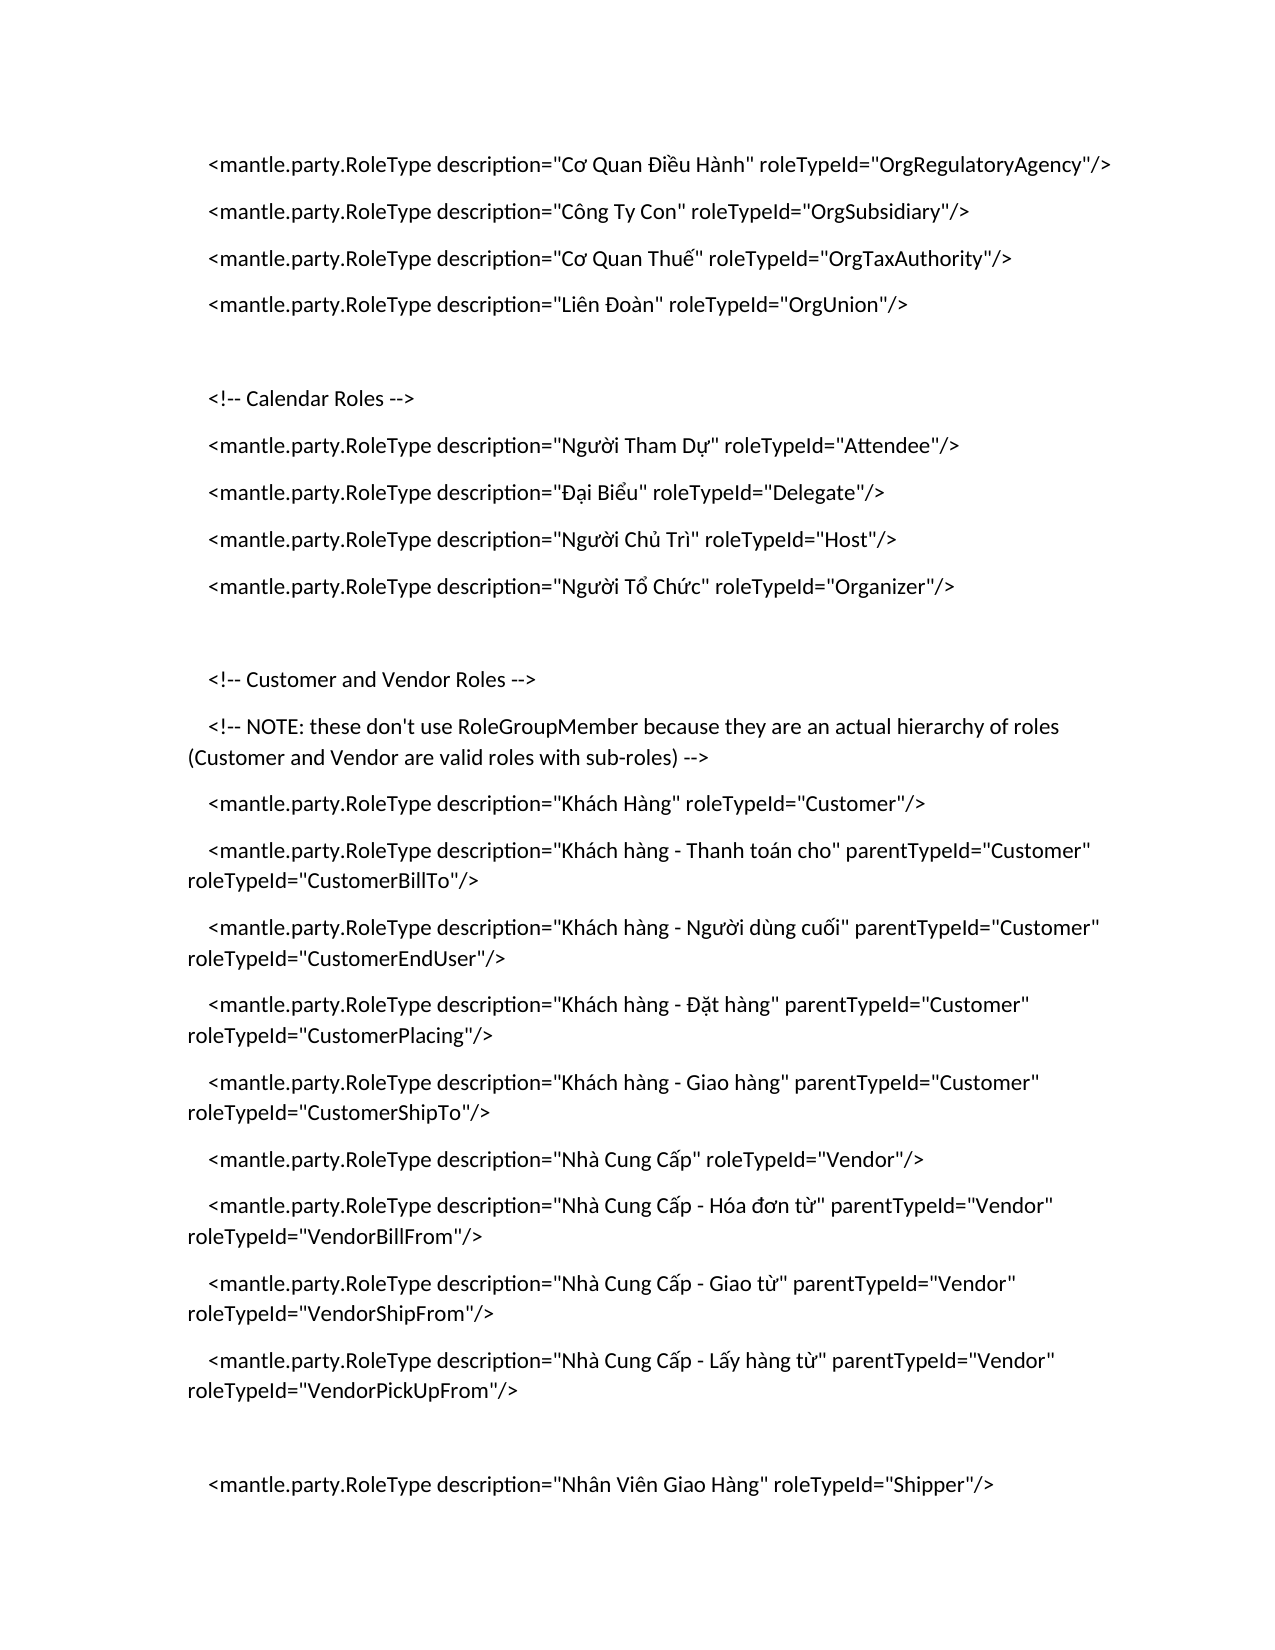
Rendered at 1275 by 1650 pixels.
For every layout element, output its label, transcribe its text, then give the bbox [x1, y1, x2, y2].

text <mantle.party.RoleType description="Người Chủ Trì" roleTypeId="Host"/> [187, 525, 1125, 553]
text <mantle.party.RoleType description="Nhà Cung Cấp" roleTypeId="Vendor"/> [187, 1145, 1125, 1173]
text <mantle.party.RoleType description="Nhà Cung Cấp - Hóa đơn từ" parentTypeId="Vendor" roleTypeId="VendorBillFrom"/> [187, 1192, 1125, 1250]
text <mantle.party.RoleType description="Đại Biểu" roleTypeId="Delegate"/> [187, 478, 1125, 506]
text <mantle.party.RoleType description="Công Ty Con" roleTypeId="OrgSubsidiary"/> [187, 197, 1125, 225]
text <mantle.party.RoleType description="Khách hàng - Thanh toán cho" parentTypeId="Customer" roleTypeId="CustomerBillTo"/> [187, 836, 1125, 895]
text <mantle.party.RoleType description="Khách hàng - Người dùng cuối" parentTypeId="Customer" roleTypeId="CustomerEndUser"/> [187, 913, 1125, 972]
text <mantle.party.RoleType description="Người Tham Dự" roleTypeId="Attendee"/> [187, 431, 1125, 459]
text <!-- Customer and Vendor Roles --> [187, 666, 1125, 694]
text <mantle.party.RoleType description="Khách hàng - Giao hàng" parentTypeId="Customer" roleTypeId="CustomerShipTo"/> [187, 1068, 1125, 1126]
text <!-- Calendar Roles --> [187, 384, 1125, 412]
text <mantle.party.RoleType description="Người Tổ Chức" roleTypeId="Organizer"/> [187, 572, 1125, 600]
text <mantle.party.RoleType description="Liên Đoàn" roleTypeId="OrgUnion"/> [187, 291, 1125, 319]
text <!-- NOTE: these don't use RoleGroupMember because they are an actual hierarchy of roles (Customer and Vendor are valid roles with sub-roles) --> [187, 712, 1125, 771]
text <mantle.party.RoleType description="Nhà Cung Cấp - Giao từ" parentTypeId="Vendor" roleTypeId="VendorShipFrom"/> [187, 1269, 1125, 1327]
text <mantle.party.RoleType description="Cơ Quan Thuế" roleTypeId="OrgTaxAuthority"/> [187, 244, 1125, 272]
text <mantle.party.RoleType description="Khách hàng - Đặt hàng" parentTypeId="Customer" roleTypeId="CustomerPlacing"/> [187, 991, 1125, 1049]
text <mantle.party.RoleType description="Khách Hàng" roleTypeId="Customer"/> [187, 789, 1125, 818]
text <mantle.party.RoleType description="Nhân Viên Giao Hàng" roleTypeId="Shipper"/> [187, 1470, 1125, 1498]
text <mantle.party.RoleType description="Cơ Quan Điều Hành" roleTypeId="OrgRegulatoryAgency"/> [187, 150, 1125, 178]
text <mantle.party.RoleType description="Nhà Cung Cấp - Lấy hàng từ" parentTypeId="Vendor" roleTypeId="VendorPickUpFrom"/> [187, 1346, 1125, 1404]
